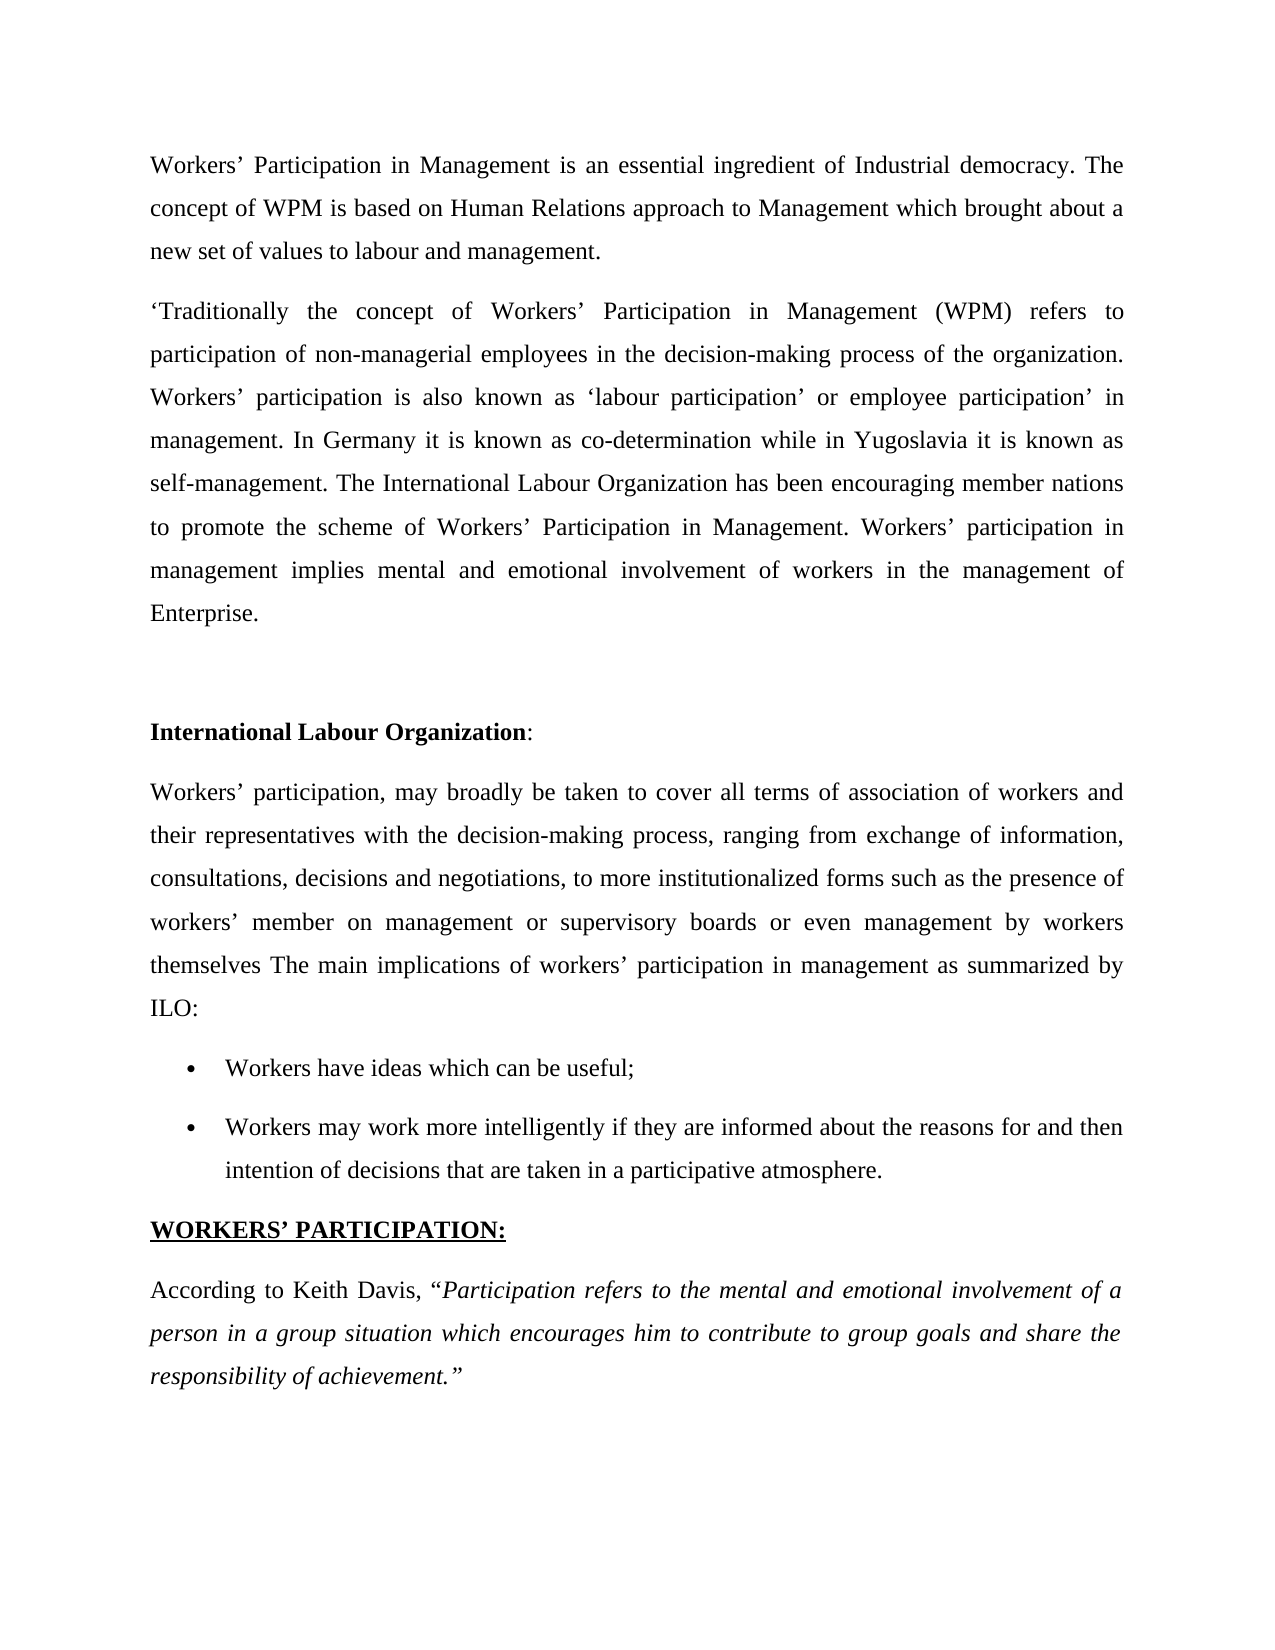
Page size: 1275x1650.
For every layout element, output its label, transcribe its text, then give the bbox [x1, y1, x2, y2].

text International Labour Organization: [150, 717, 1125, 746]
text ‘Traditionally the concept of Workers’ Participation in Management (WPM) refers to participation of non-managerial employees in the decision-making process of the organization. Workers’ participation is also known as ‘labour participation’ or employee participation’ in management. In Germany it is known as co-determination while in Yugoslavia it is known as self-management. The International Labour Organization has been encouraging member nations to promote the scheme of Workers’ Participation in Management. Workers’ participation in management implies mental and emotional involvement of workers in the management of Enterprise. [150, 296, 1125, 627]
list Workers may work more intelligently if they are informed about the reasons for and then intention of decisions that are taken in a participative atmosphere. [187, 1112, 1125, 1184]
text Workers’ Participation in Management is an essential ingredient of Industrial democracy. The concept of WPM is based on Human Relations approach to Management which brought about a new set of values to labour and management. [150, 150, 1125, 265]
text According to Keith Davis, “Participation refers to the mental and emotional involvement of a person in a group situation which encourages him to contribute to group goals and share the responsibility of achievement.” [150, 1275, 1125, 1390]
text Workers’ participation, may broadly be taken to cover all terms of association of workers and their representatives with the decision-making process, ranging from exchange of information, consultations, decisions and negotiations, to more institutionalized forms such as the presence of workers’ member on management or supervisory boards or even management by workers themselves The main implications of workers’ participation in management as summarized by ILO: [150, 777, 1125, 1022]
text WORKERS’ PARTICIPATION: [150, 1215, 1125, 1244]
list Workers have ideas which can be useful; [187, 1053, 1125, 1081]
